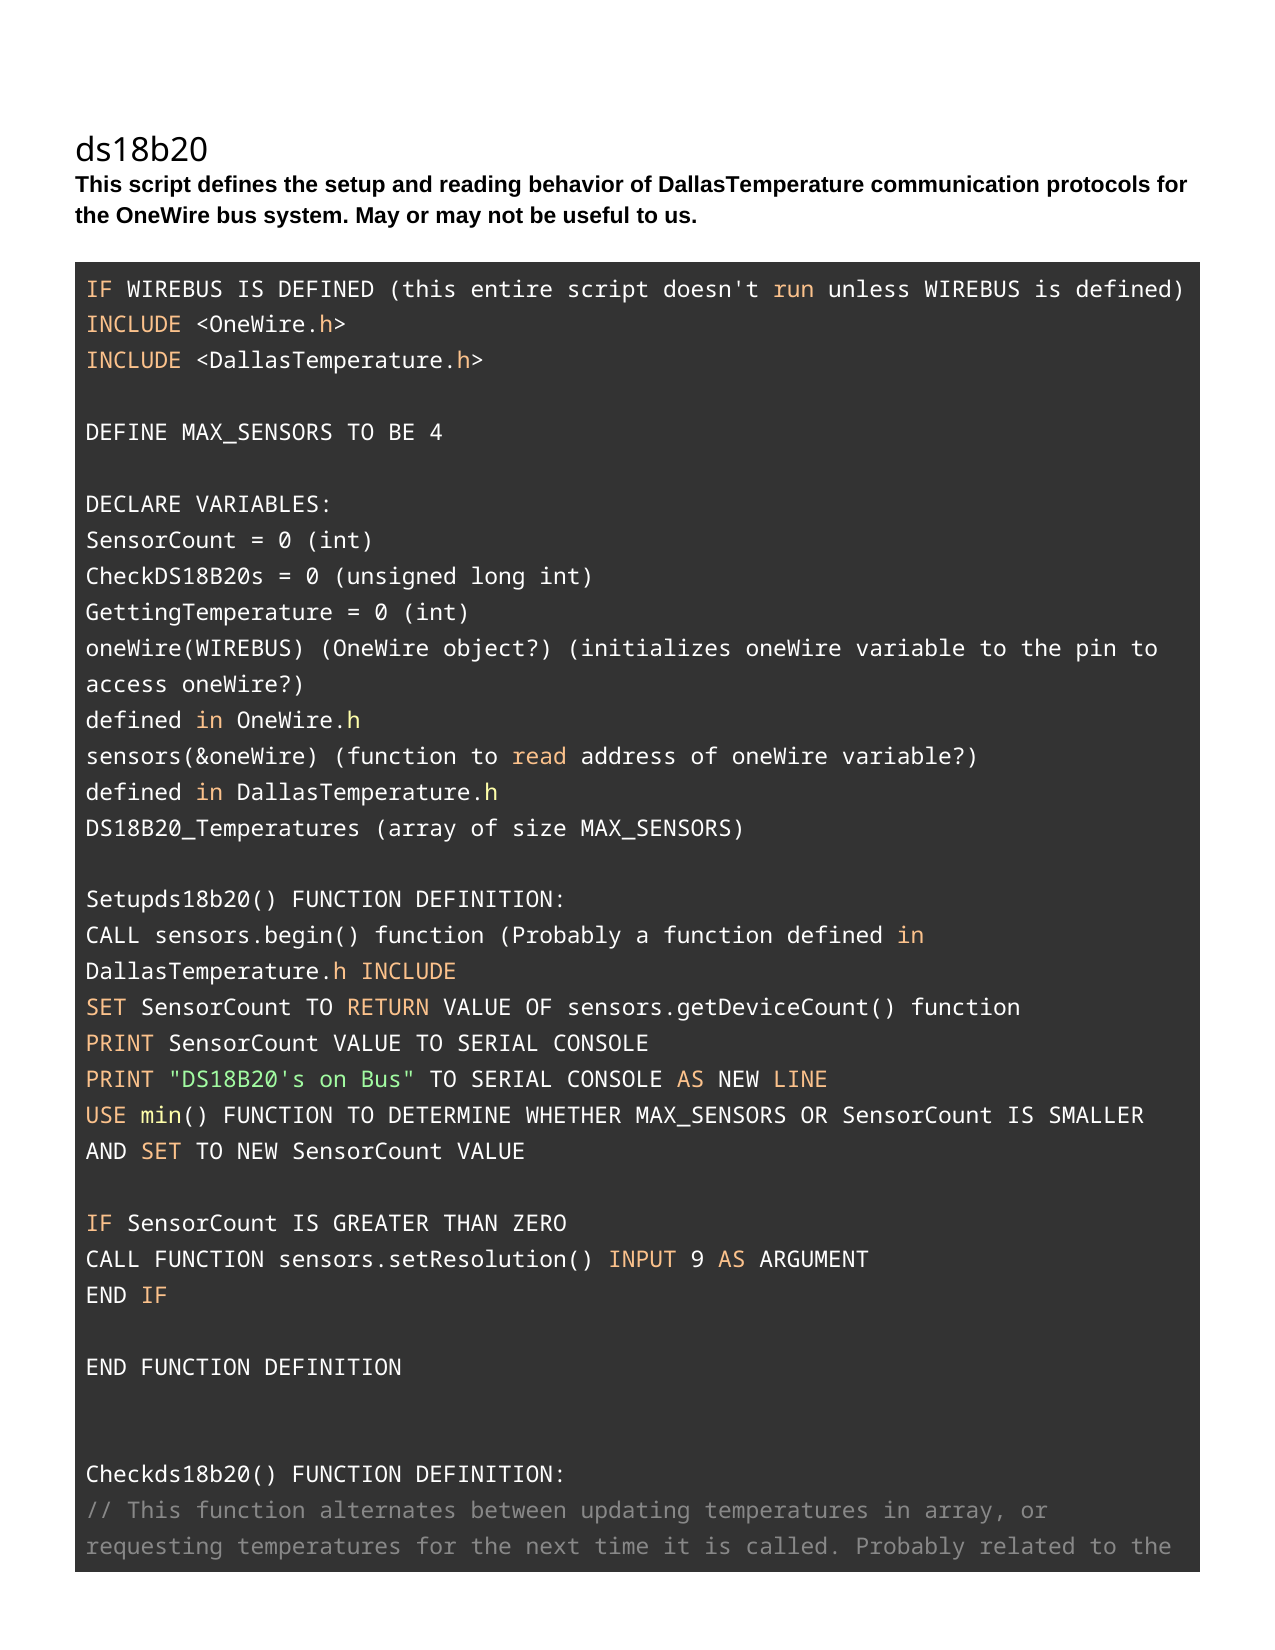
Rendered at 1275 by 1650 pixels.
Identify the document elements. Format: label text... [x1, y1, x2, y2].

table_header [75, 262, 1200, 1572]
subtitle ds18b20 [75, 126, 1200, 171]
text This script defines the setup and reading behavior of DallasTemperature communication protocols for the OneWire bus system. May or may not be useful to us. [75, 171, 1200, 228]
